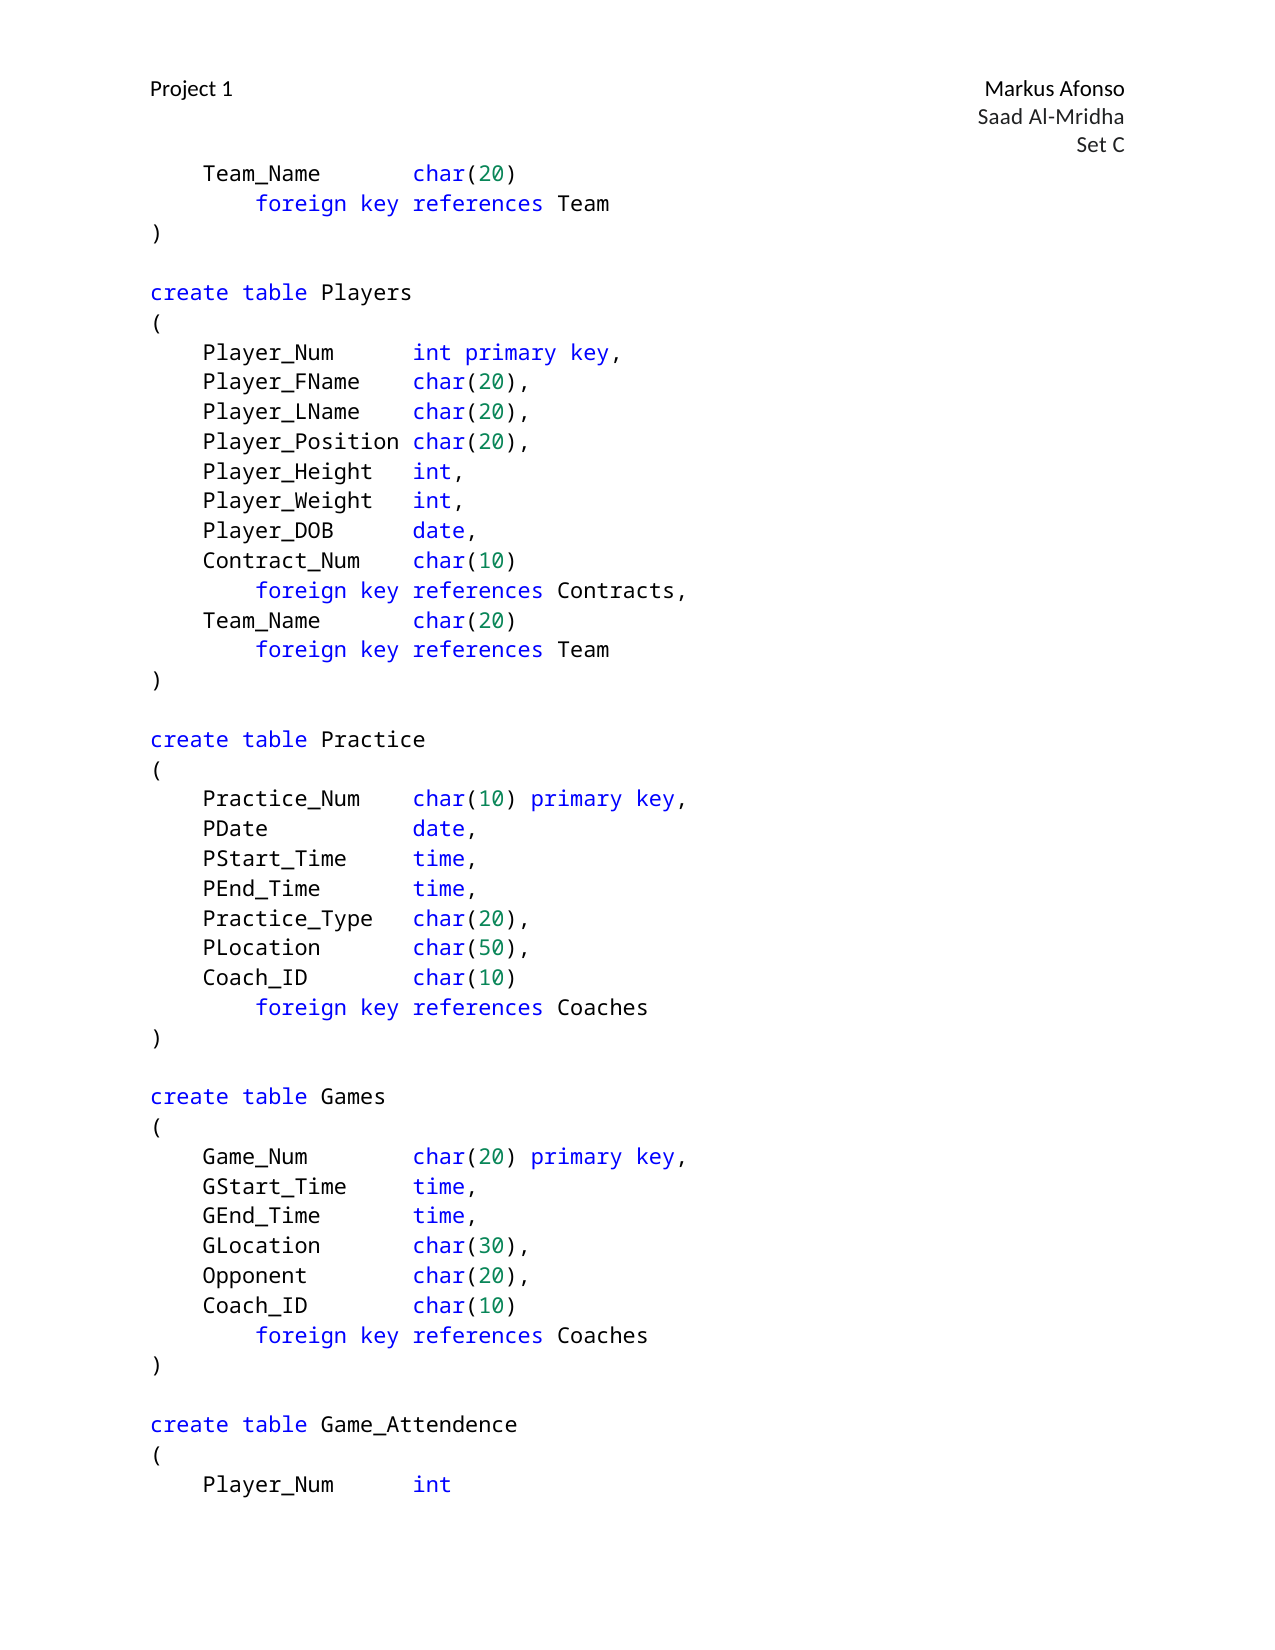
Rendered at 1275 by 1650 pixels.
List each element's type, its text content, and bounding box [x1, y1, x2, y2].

text Player_Num int primary key, [150, 337, 1125, 366]
text Team_Name char(20) [150, 605, 1125, 634]
text Player_Weight int, [150, 486, 1125, 515]
text ) [150, 217, 1125, 247]
text GLocation char(30), [150, 1230, 1125, 1260]
text create table Practice [150, 724, 1125, 754]
text ) [150, 1349, 1125, 1379]
text ) [150, 664, 1125, 694]
text ) [150, 1022, 1125, 1052]
text Player_LName char(20), [150, 396, 1125, 426]
text PLocation char(50), [150, 932, 1125, 962]
text ( [150, 1439, 1125, 1469]
text ( [150, 754, 1125, 783]
text Practice_Type char(20), [150, 903, 1125, 932]
text Player_FName char(20), [150, 366, 1125, 396]
text foreign key references Contracts, [150, 575, 1125, 605]
text ( [150, 1111, 1125, 1141]
text Coach_ID char(10) [150, 962, 1125, 992]
text Opponent char(20), [150, 1260, 1125, 1290]
text GEnd_Time time, [150, 1201, 1125, 1230]
text GStart_Time time, [150, 1171, 1125, 1201]
text PEnd_Time time, [150, 873, 1125, 903]
text create table Games [150, 1081, 1125, 1111]
text Player_DOB date, [150, 515, 1125, 545]
text Game_Num char(20) primary key, [150, 1141, 1125, 1171]
text Contract_Num char(10) [150, 545, 1125, 575]
text Player_Height int, [150, 456, 1125, 486]
text foreign key references Coaches [150, 992, 1125, 1022]
text foreign key references Team [150, 188, 1125, 217]
text Coach_ID char(10) [150, 1290, 1125, 1320]
text Team_Name char(20) [150, 158, 1125, 188]
text foreign key references Coaches [150, 1320, 1125, 1349]
text create table Players [150, 277, 1125, 307]
text PDate date, [150, 813, 1125, 843]
text foreign key references Team [150, 634, 1125, 664]
text ( [150, 307, 1125, 337]
text create table Game_Attendence [150, 1409, 1125, 1439]
text Player_Position char(20), [150, 426, 1125, 456]
text PStart_Time time, [150, 843, 1125, 873]
text Practice_Num char(10) primary key, [150, 783, 1125, 813]
text Player_Num int [150, 1469, 1125, 1498]
